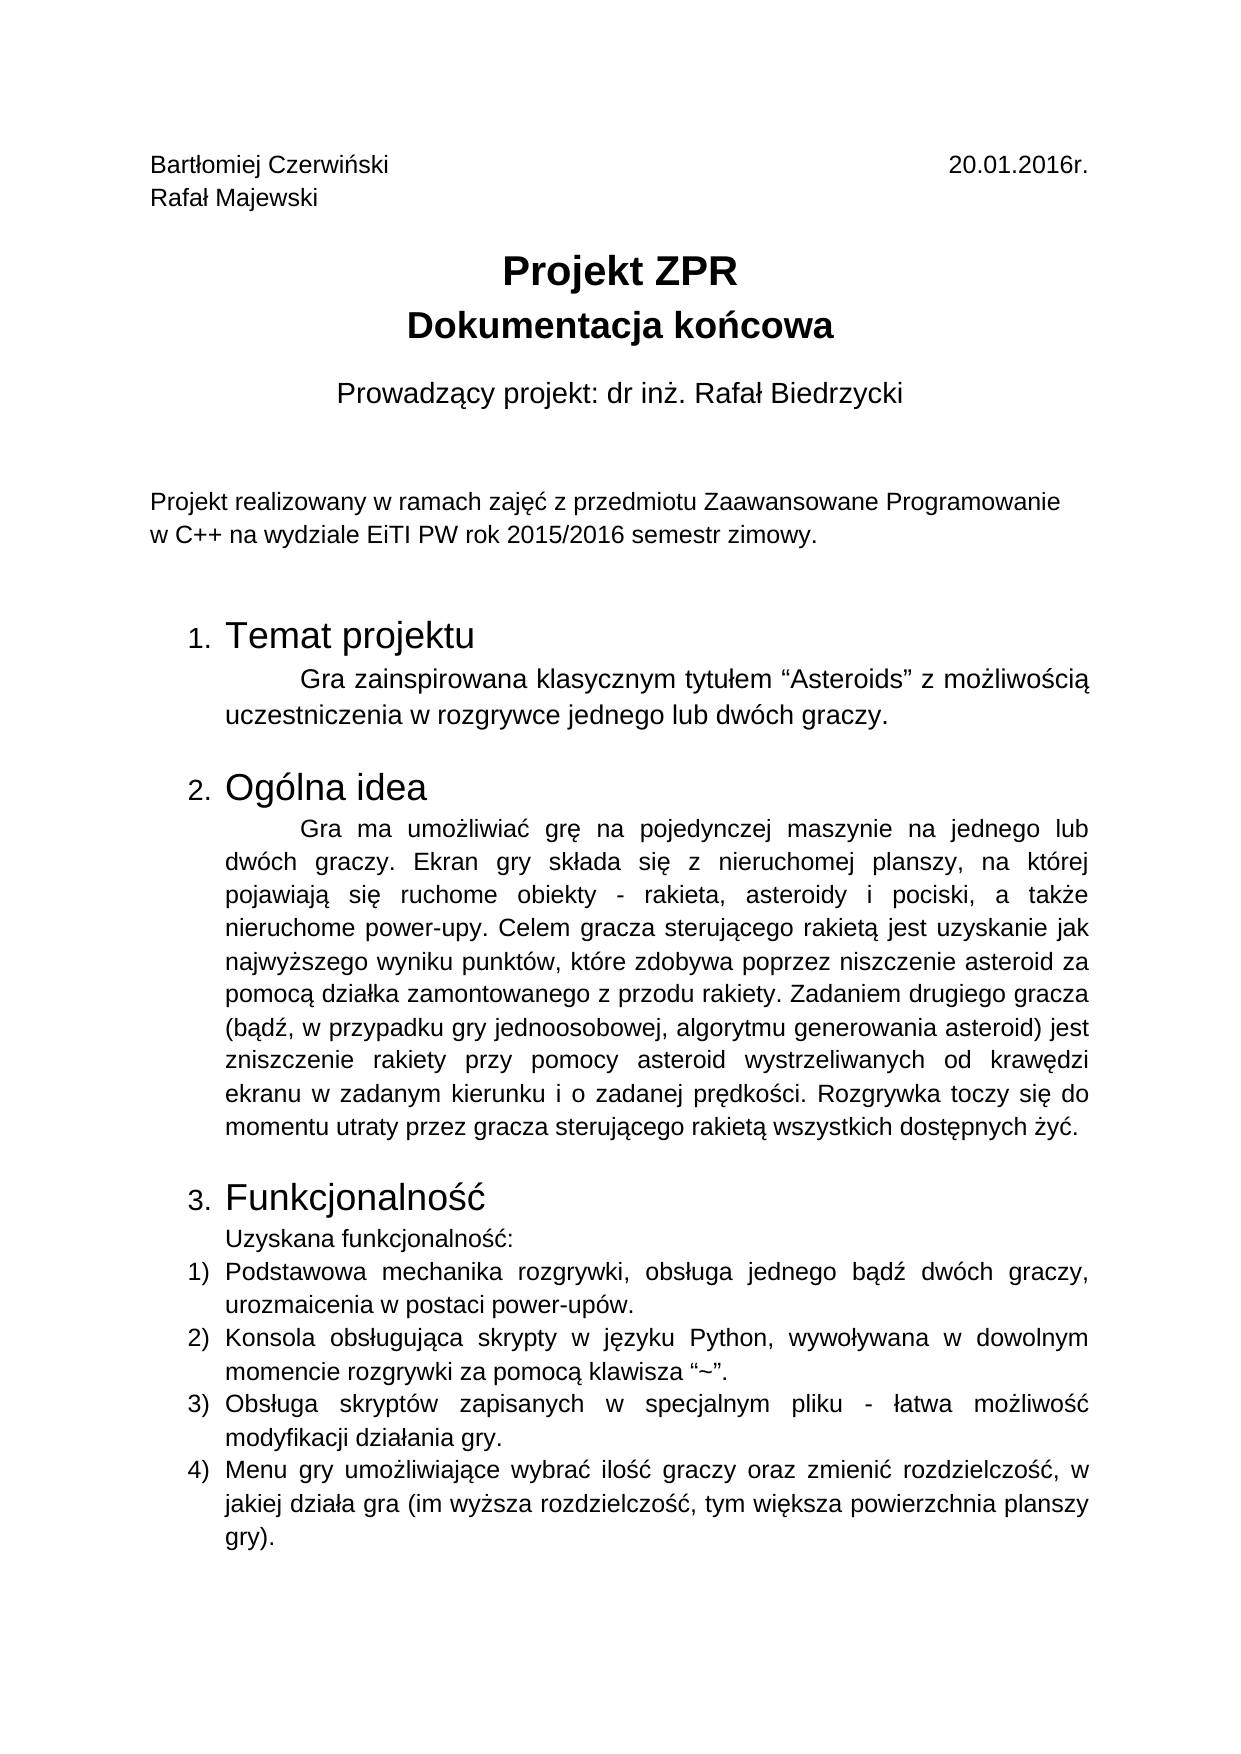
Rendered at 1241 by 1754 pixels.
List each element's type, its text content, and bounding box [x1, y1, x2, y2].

text Rafał Majewski [150, 183, 1090, 212]
list Obsługa skryptów zapisanych w specjalnym pliku - łatwa możliwość modyfikacji działania gry. [187, 1389, 1090, 1451]
text Gra ma umożliwiać grę na pojedynczej maszynie na jednego lub dwóch graczy. Ekran gry składa się z nieruchomej planszy, na której pojawiają się ruchome obiekty - rakieta, asteroidy i pociski, a także nieruchome power-upy. Celem gracza sterującego rakietą jest uzyskanie jak najwyższego wyniku punktów, które zdobywa poprzez niszczenie asteroid za pomocą działka zamontowanego z przodu rakiety. Zadaniem drugiego gracza (bądź, w przypadku gry jednoosobowej, algorytmu generowania asteroid) jest zniszczenie rakiety przy pomocy asteroid wystrzeliwanych od krawędzi ekranu w zadanym kierunku i o zadanej prędkości. Rozgrywka toczy się do momentu utraty przez gracza sterującego rakietą wszystkich dostępnych żyć. [225, 814, 1090, 1140]
text Uzyskana funkcjonalność: [150, 1224, 1090, 1253]
list Ogólna idea [187, 765, 1090, 808]
text Prowadzący projekt: dr inż. Rafał Biedrzycki [150, 376, 1090, 410]
list Menu gry umożliwiające wybrać ilość graczy oraz zmienić rozdzielczość, w jakiej działa gra (im wyższa rozdzielczość, tym większa powierzchnia planszy gry). [187, 1456, 1090, 1550]
text Dokumentacja końcowa [150, 304, 1090, 347]
list Funkcjonalność [187, 1175, 1090, 1218]
text w C++ na wydziale EiTI PW rok 2015/2016 semestr zimowy. [150, 520, 1090, 548]
list Konsola obsługująca skrypty w języku Python, wywoływana w dowolnym momencie rozgrywki za pomocą klawisza “~”. [187, 1323, 1090, 1385]
text Gra zainspirowana klasycznym tytułem “Asteroids” z możliwością uczestniczenia w rozgrywce jednego lub dwóch graczy. [225, 663, 1090, 730]
text Projekt ZPR [150, 246, 1090, 294]
list Temat projektu [187, 613, 1090, 656]
text Projekt realizowany w ramach zajęć z przedmiotu Zaawansowane Programowanie [150, 487, 1090, 515]
list Podstawowa mechanika rozgrywki, obsługa jednego bądź dwóch graczy, urozmaicenia w postaci power-upów. [187, 1257, 1090, 1319]
text Bartłomiej Czerwiński 20.01.2016r. [150, 150, 1090, 179]
